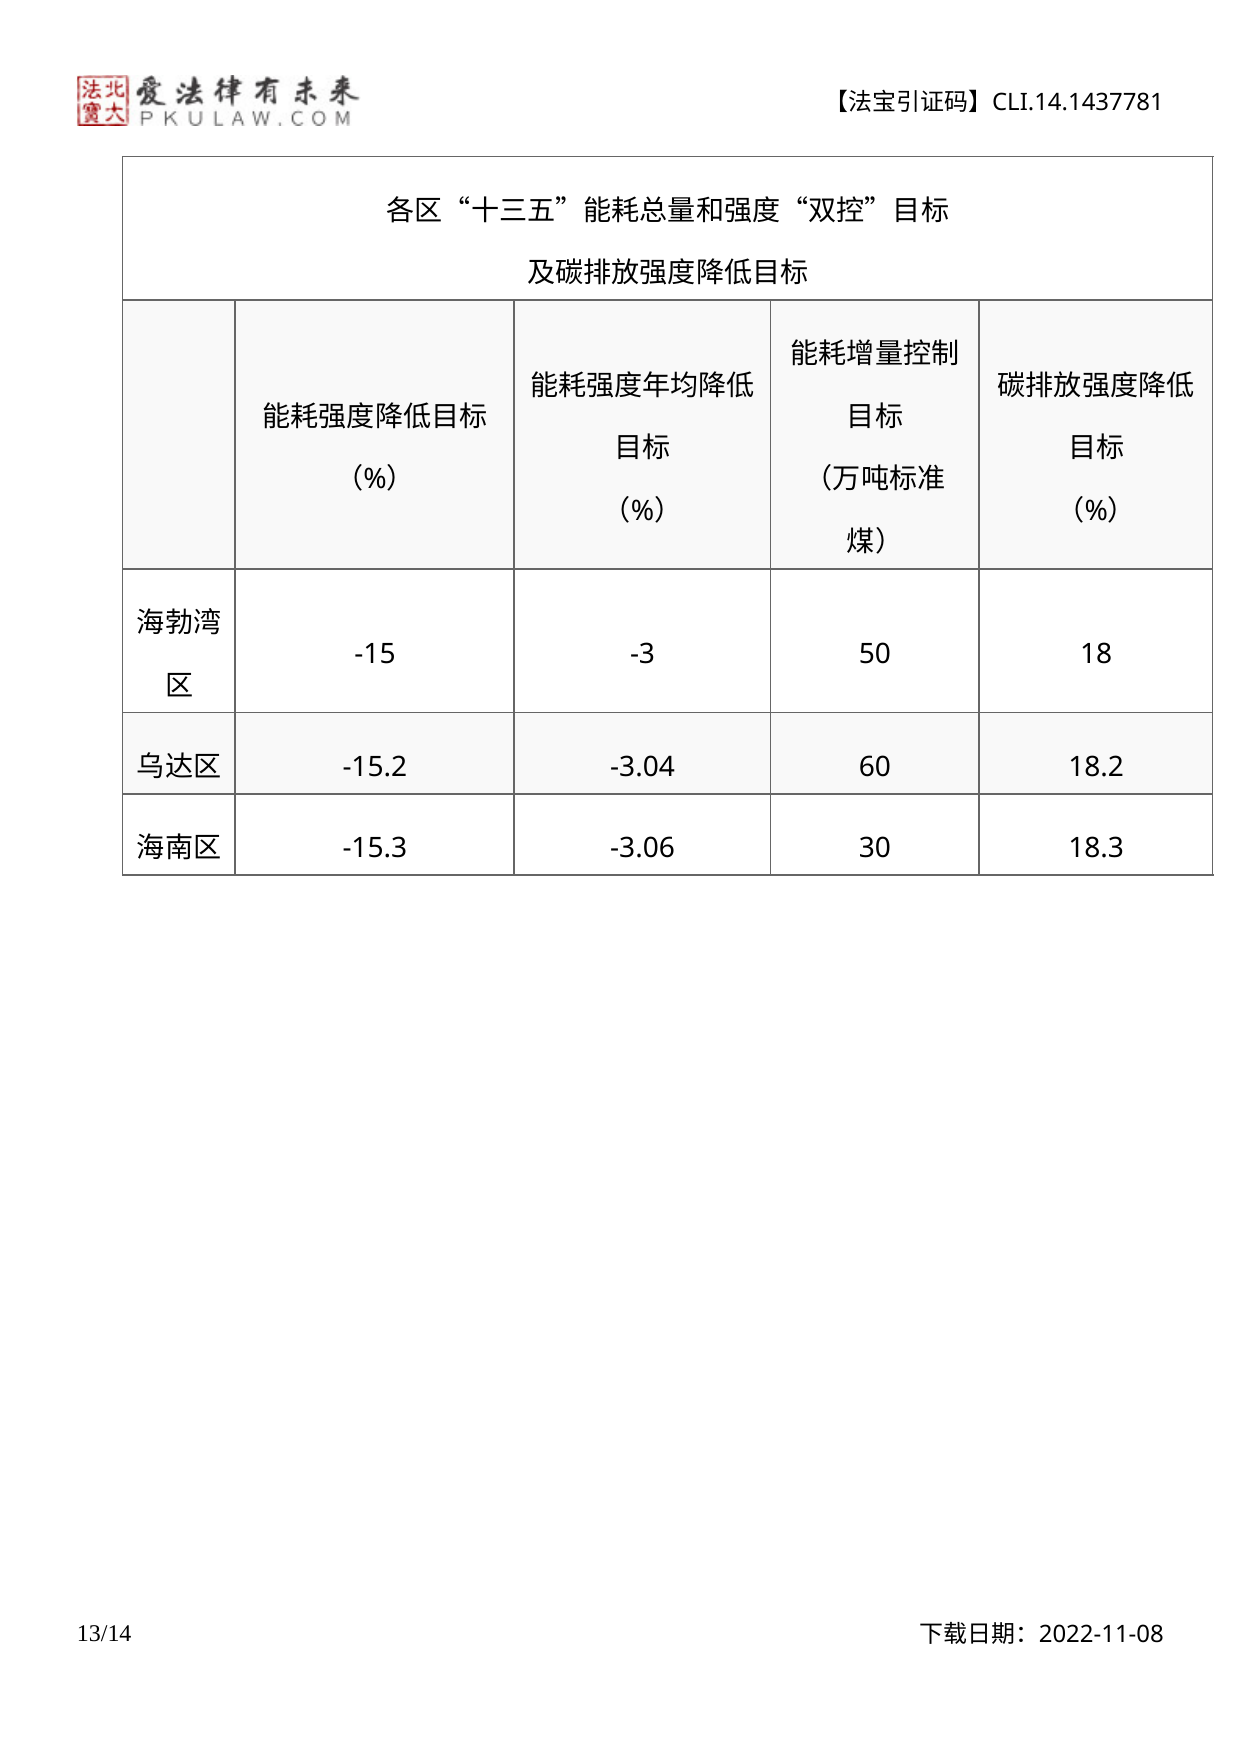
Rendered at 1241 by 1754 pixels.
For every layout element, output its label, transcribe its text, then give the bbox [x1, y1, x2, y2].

table_header 各区“十三五”能耗总量和强度“双控”目标 及碳排放强度降低目标 [123, 157, 1212, 299]
table_cell 60 [771, 713, 978, 793]
table_cell -3.04 [515, 713, 770, 793]
table_cell 18.3 [980, 795, 1212, 874]
table_cell 能耗强度降低目标 （%） [236, 301, 513, 568]
table_cell 能耗增量控制目标 （万吨标准煤） [771, 301, 978, 568]
table_cell -15.2 [236, 713, 513, 793]
table_cell 碳排放强度降低目标 （%） [980, 301, 1212, 568]
table_cell -3.06 [515, 795, 770, 874]
table_cell 乌达区 [123, 713, 234, 793]
table_cell -3 [515, 570, 770, 712]
table_cell 海南区 [123, 795, 234, 874]
table_cell 能耗强度年均降低目标 （%） [515, 301, 770, 568]
table_cell -15.3 [236, 795, 513, 874]
table_cell 18.2 [980, 713, 1212, 793]
table_cell [123, 301, 234, 568]
table_cell 30 [771, 795, 978, 874]
picture [76, 75, 361, 126]
table_cell 18 [980, 570, 1212, 712]
table_cell 海勃湾区 [123, 570, 234, 712]
table_cell -15 [236, 570, 513, 712]
table_cell 50 [771, 570, 978, 712]
